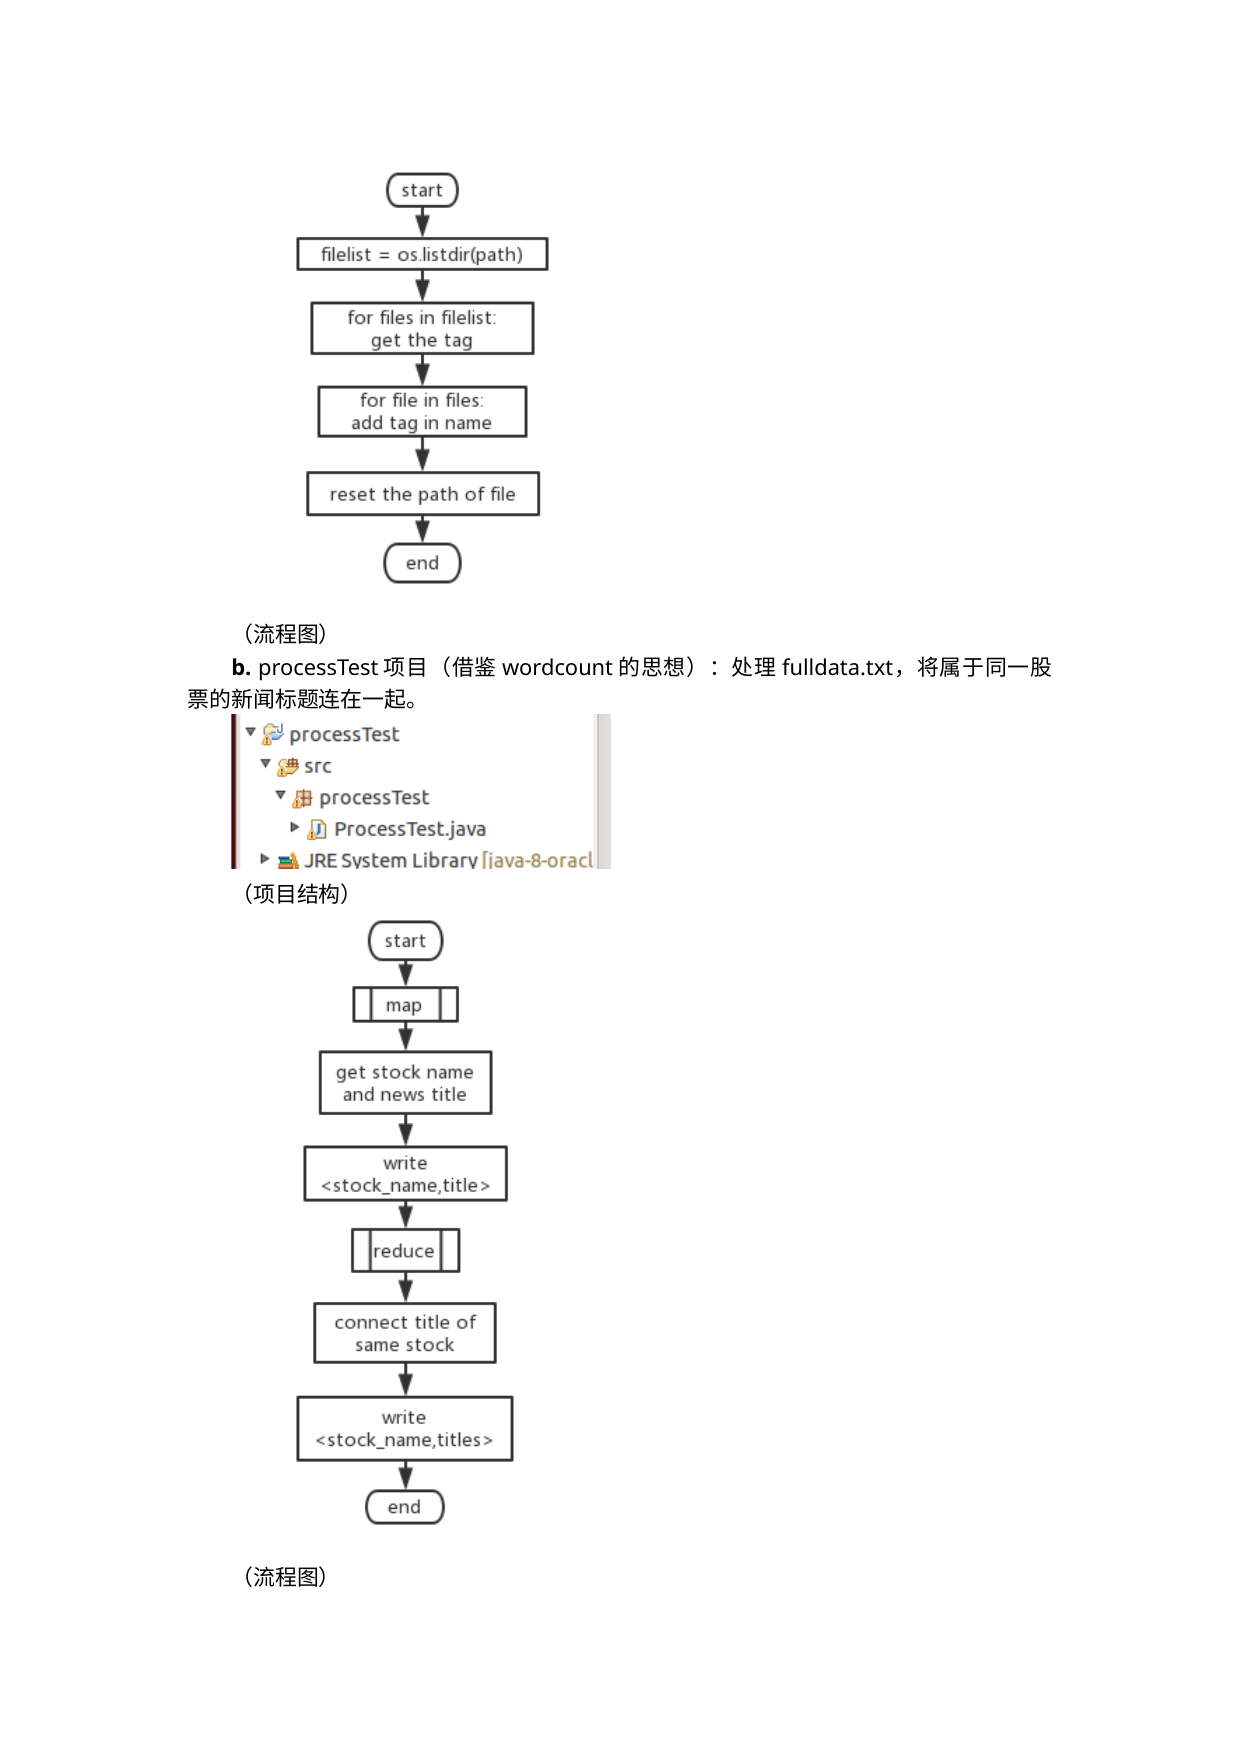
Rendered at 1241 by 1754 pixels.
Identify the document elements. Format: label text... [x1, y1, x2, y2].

text b. processTest项目（借鉴wordcount的思想）：处理fulldata.txt，将属于同一股票的新闻标题连在一起。 [187, 649, 1053, 714]
picture [231, 714, 611, 869]
text （项目结构） [187, 877, 1053, 909]
picture [231, 909, 557, 1533]
picture [231, 162, 592, 591]
text （流程图） [187, 617, 1053, 649]
text （流程图） [187, 1559, 1053, 1592]
